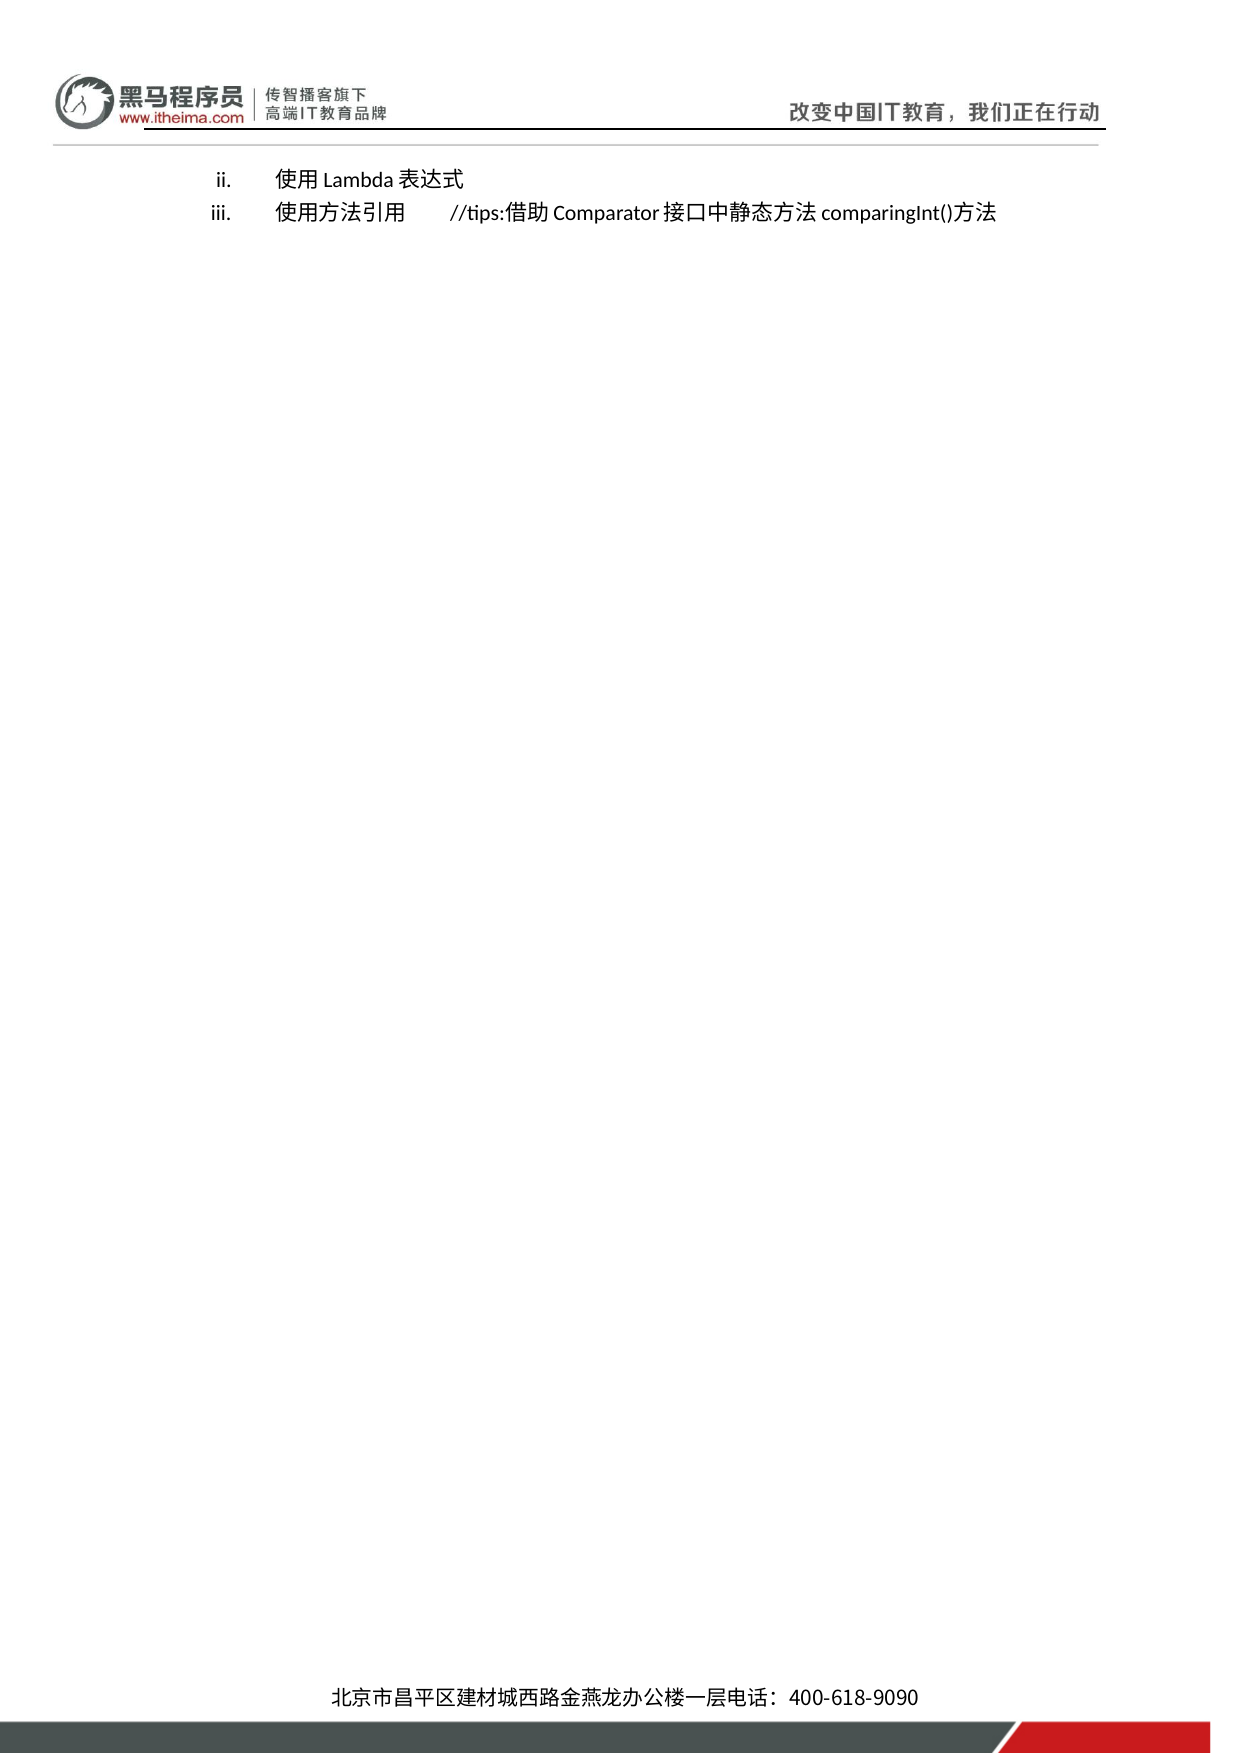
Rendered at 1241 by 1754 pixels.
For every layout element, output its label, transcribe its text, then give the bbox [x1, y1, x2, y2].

picture [0, 1662, 1211, 1753]
picture [0, 3, 1202, 153]
list 使用Lambda表达式 [231, 162, 1106, 194]
list 使用方法引用 //tips:借助Comparator接口中静态方法comparingInt()方法 [231, 194, 1106, 227]
